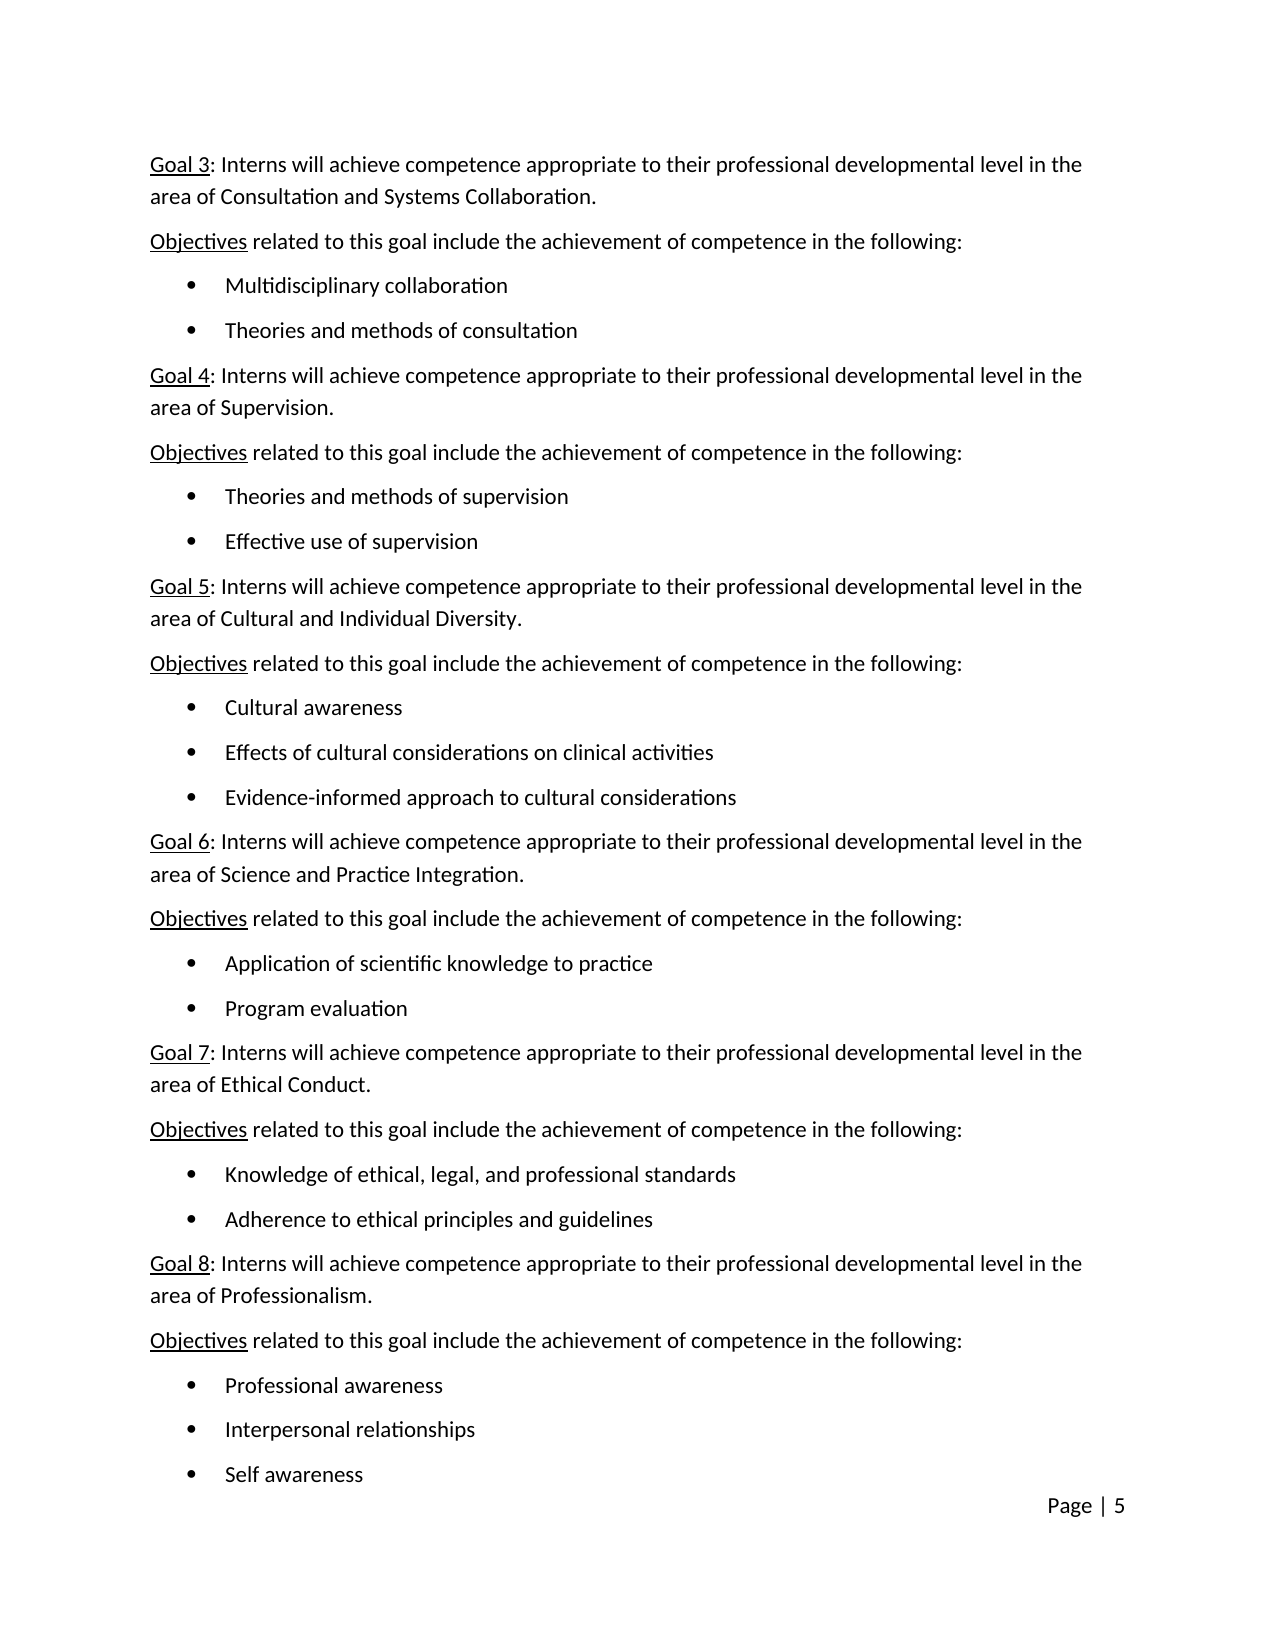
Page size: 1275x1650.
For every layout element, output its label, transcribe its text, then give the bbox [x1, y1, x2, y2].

text Objectives related to this goal include the achievement of competence in the following: [150, 438, 1125, 466]
list Evidence-informed approach to cultural considerations [187, 783, 1125, 811]
list Program evaluation [187, 994, 1125, 1022]
text Goal 5: Interns will achieve competence appropriate to their professional developmental level in the area of Cultural and Individual Diversity. [150, 572, 1125, 632]
list Multidisciplinary collaboration [187, 272, 1125, 299]
list Professional awareness [187, 1371, 1125, 1399]
list Adherence to ethical principles and guidelines [187, 1205, 1125, 1233]
text Goal 3: Interns will achieve competence appropriate to their professional developmental level in the area of Consultation and Systems Collaboration. [150, 150, 1125, 210]
list Effects of cultural considerations on clinical activities [187, 738, 1125, 766]
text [150, 227, 1125, 255]
text Objectives related to this goal include the achievement of competence in the following: [150, 1326, 1125, 1354]
list Theories and methods of supervision [187, 482, 1125, 511]
list Cultural awareness [187, 693, 1125, 721]
text Goal 7: Interns will achieve competence appropriate to their professional developmental level in the area of Ethical Conduct. [150, 1038, 1125, 1099]
text Goal 6: Interns will achieve competence appropriate to their professional developmental level in the area of Science and Practice Integration. [150, 827, 1125, 888]
list Knowledge of ethical, legal, and professional standards [187, 1160, 1125, 1188]
text Objectives related to this goal include the achievement of competence in the following: [150, 904, 1125, 932]
list Application of scientific knowledge to practice [187, 949, 1125, 977]
list Self awareness [187, 1460, 1125, 1488]
text Objectives related to this goal include the achievement of competence in the following: [150, 649, 1125, 677]
list Theories and methods of consultation [187, 316, 1125, 344]
text Goal 4: Interns will achieve competence appropriate to their professional developmental level in the area of Supervision. [150, 361, 1125, 421]
text Goal 8: Interns will achieve competence appropriate to their professional developmental level in the area of Professionalism. [150, 1249, 1125, 1309]
text Objectives related to this goal include the achievement of competence in the following: [150, 1115, 1125, 1143]
list Interpersonal relationships [187, 1416, 1125, 1444]
list Effective use of supervision [187, 527, 1125, 555]
